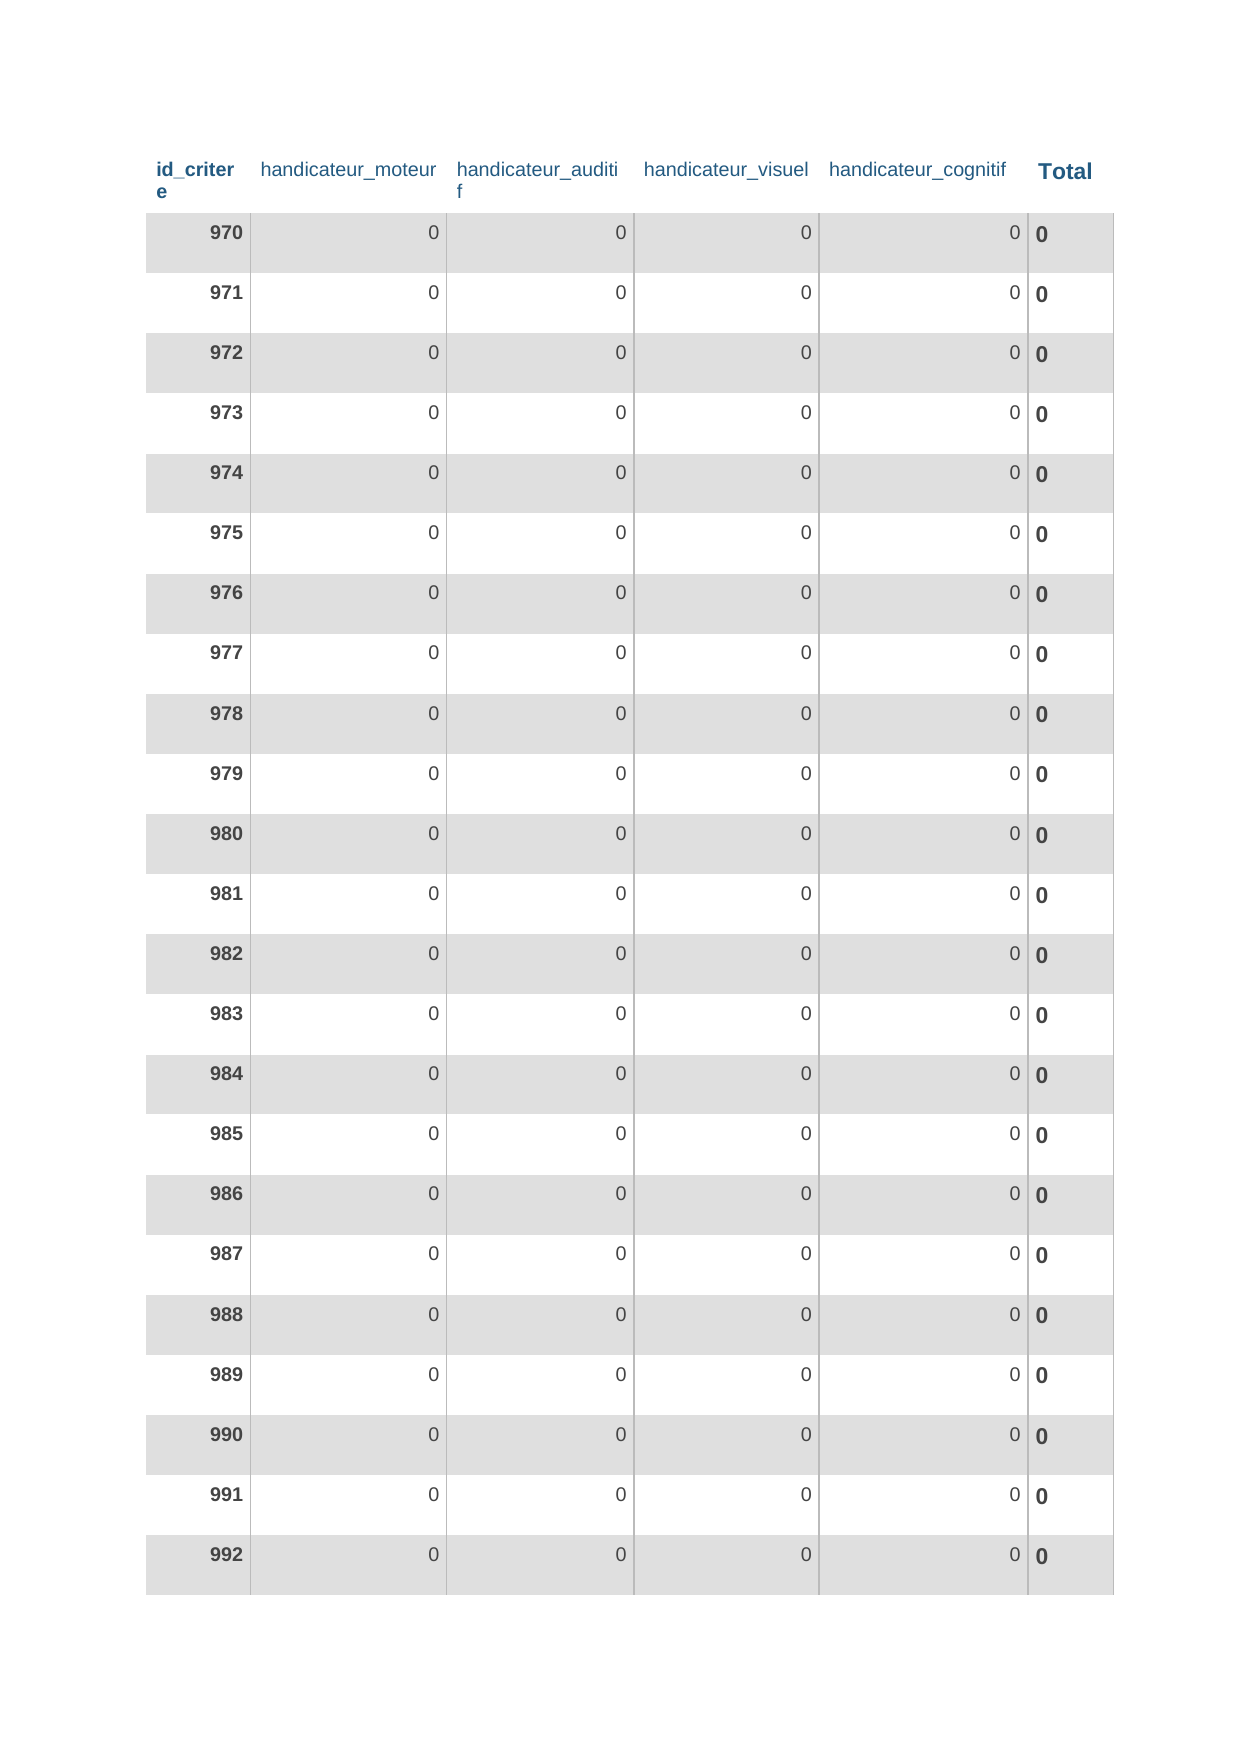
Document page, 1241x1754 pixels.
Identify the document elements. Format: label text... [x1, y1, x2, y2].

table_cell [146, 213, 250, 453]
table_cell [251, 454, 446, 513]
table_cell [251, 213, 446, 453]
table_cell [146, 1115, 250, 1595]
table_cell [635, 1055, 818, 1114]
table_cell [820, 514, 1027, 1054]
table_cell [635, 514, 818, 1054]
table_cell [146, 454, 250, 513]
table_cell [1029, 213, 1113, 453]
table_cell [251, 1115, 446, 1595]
table_header handicateur_cognitif [820, 148, 1027, 213]
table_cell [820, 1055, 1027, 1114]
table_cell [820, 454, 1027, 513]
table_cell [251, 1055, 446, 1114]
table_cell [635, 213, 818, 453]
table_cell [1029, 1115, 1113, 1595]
table_header id_critere [146, 148, 250, 213]
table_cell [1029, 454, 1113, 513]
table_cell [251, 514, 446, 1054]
table_header handicateur_moteur [251, 148, 446, 213]
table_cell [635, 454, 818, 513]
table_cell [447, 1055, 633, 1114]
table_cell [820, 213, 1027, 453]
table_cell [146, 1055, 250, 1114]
table_header handicateur_auditif [447, 148, 633, 213]
table_header Total [1029, 148, 1113, 213]
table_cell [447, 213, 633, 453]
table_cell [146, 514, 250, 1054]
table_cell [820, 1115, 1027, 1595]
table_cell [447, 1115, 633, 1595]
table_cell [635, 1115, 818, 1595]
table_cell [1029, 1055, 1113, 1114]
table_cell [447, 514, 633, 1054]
table_header handicateur_visuel [635, 148, 818, 213]
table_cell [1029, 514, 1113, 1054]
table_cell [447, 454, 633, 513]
